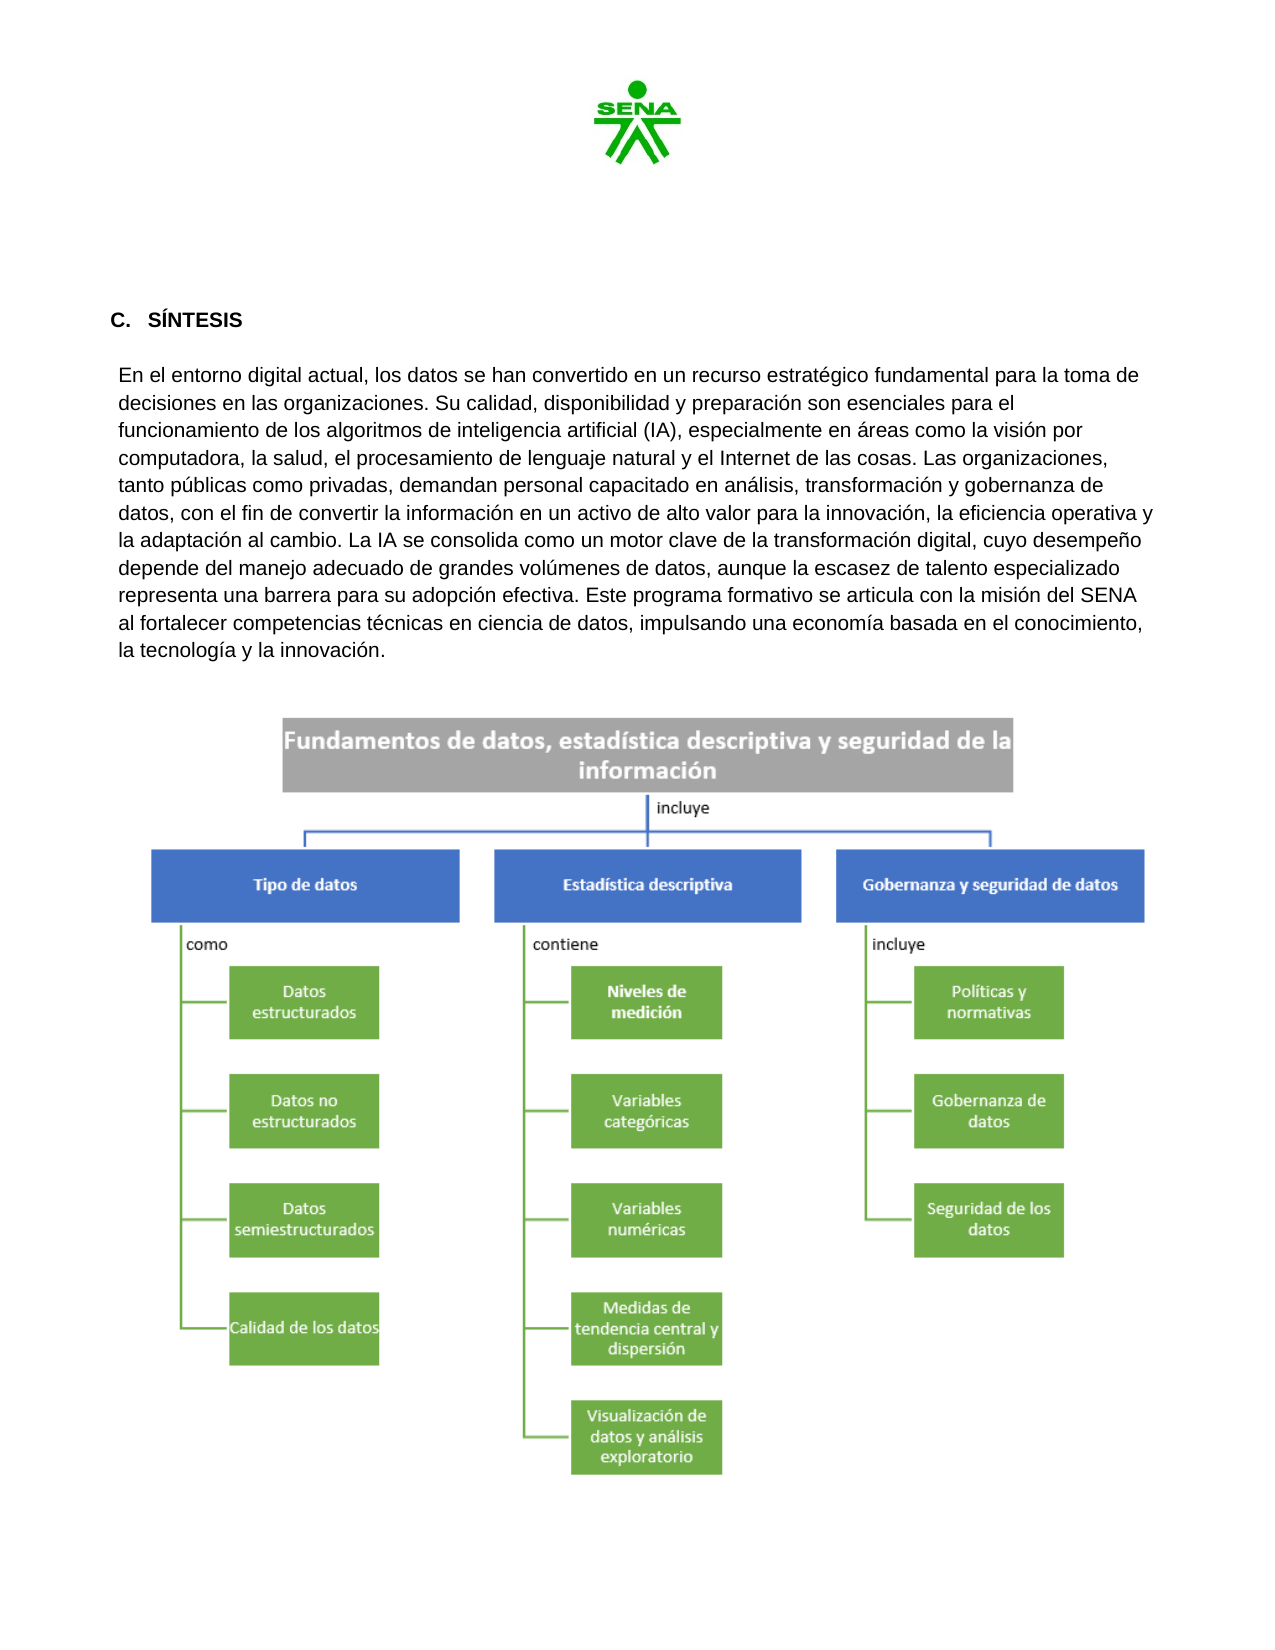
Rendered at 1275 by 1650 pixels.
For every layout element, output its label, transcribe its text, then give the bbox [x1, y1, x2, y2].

list SÍNTESIS [110, 308, 1157, 332]
picture [588, 75, 687, 172]
text En el entorno digital actual, los datos se han convertido en un recurso estratégico fundamental para la toma de decisiones en las organizaciones. Su calidad, disponibilidad y preparación son esenciales para el funcionamiento de los algoritmos de inteligencia artificial (IA), especialmente en áreas como la visión por computadora, la salud, el procesamiento de lenguaje natural y el Internet de las cosas. Las organizaciones, tanto públicas como privadas, demandan personal capacitado en análisis, transformación y gobernanza de datos, con el fin de convertir la información en un activo de alto valor para la innovación, la eficiencia operativa y la adaptación al cambio. La IA se consolida como un motor clave de la transformación digital, cuyo desempeño depende del manejo adecuado de grandes volúmenes de datos, aunque la escasez de talento especializado representa una barrera para su adopción efectiva. Este programa formativo se articula con la misión del SENA al fortalecer competencias técnicas en ciencia de datos, impulsando una economía basada en el conocimiento, la tecnología y la innovación. [118, 363, 1157, 662]
picture [118, 692, 1157, 1486]
